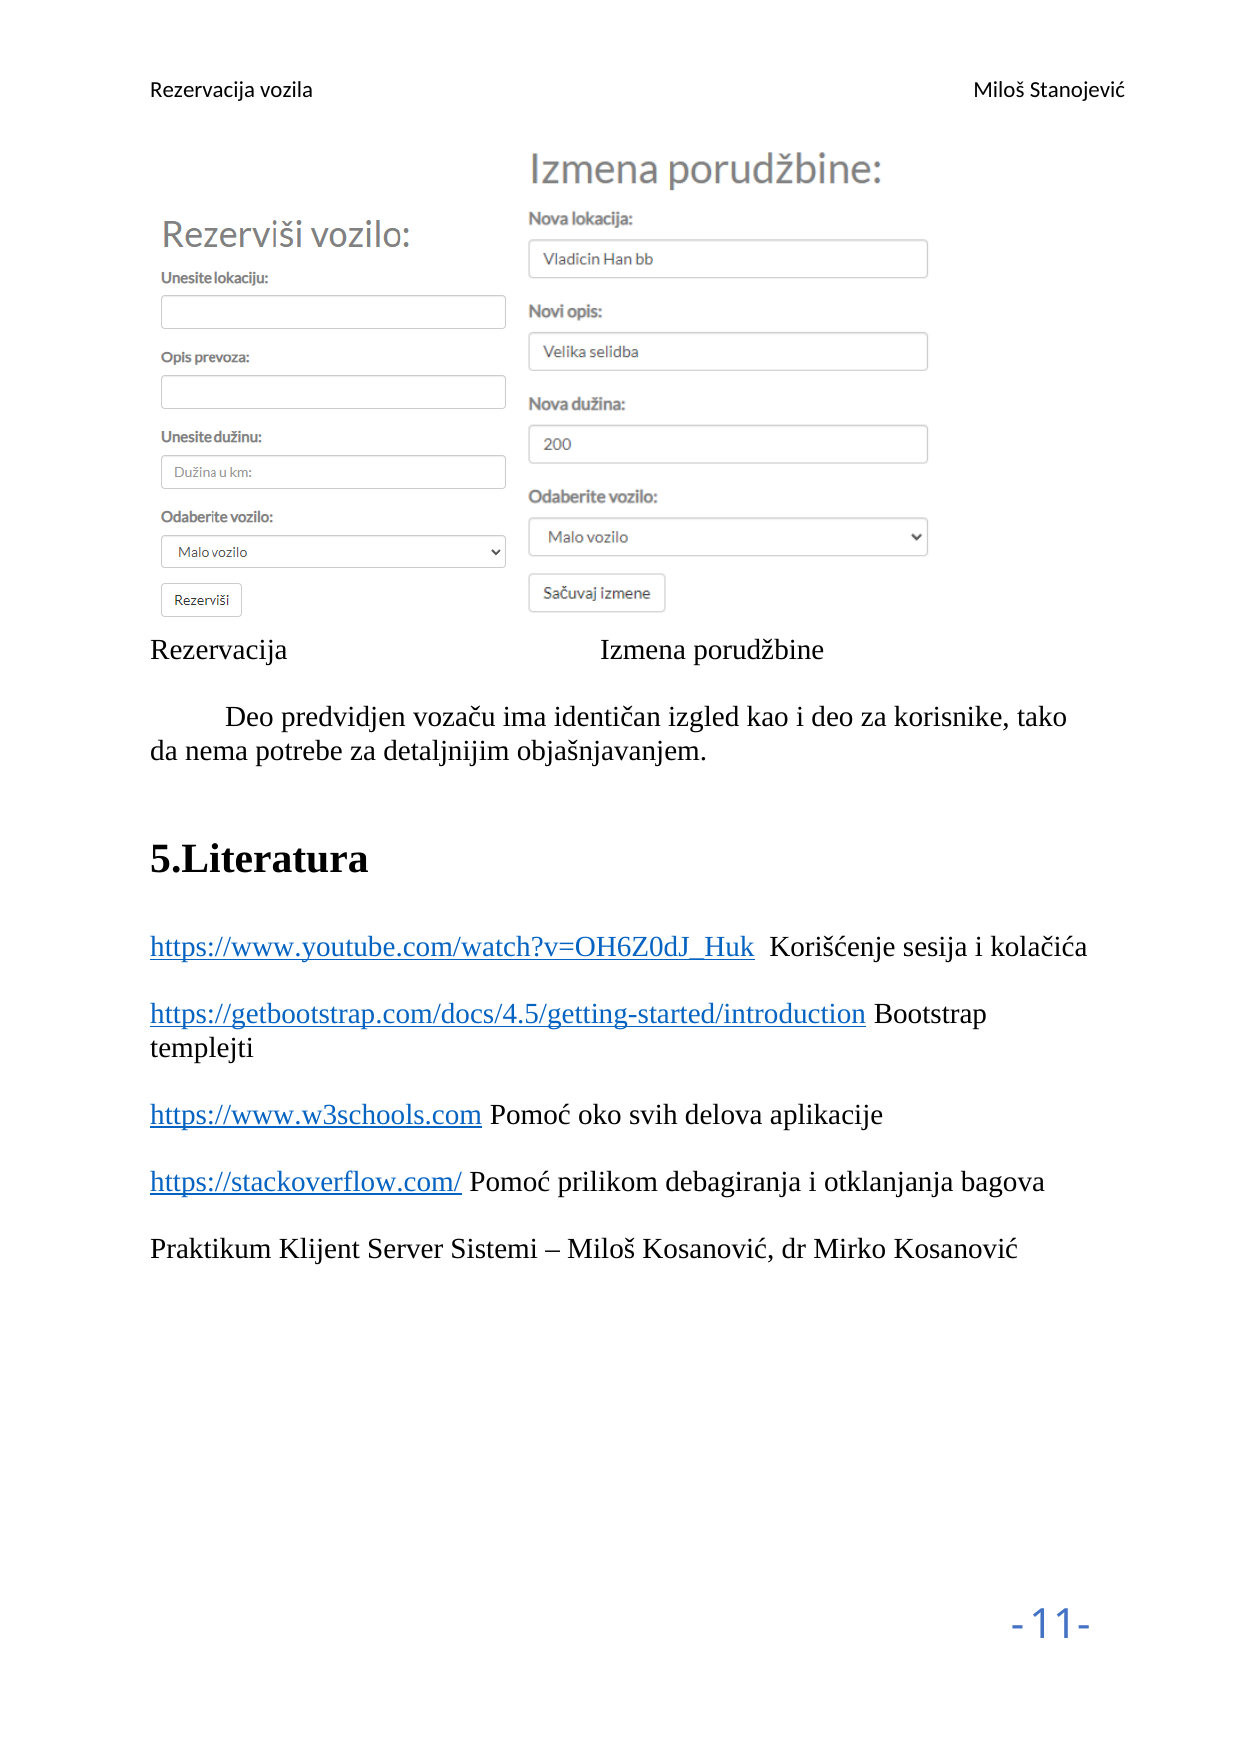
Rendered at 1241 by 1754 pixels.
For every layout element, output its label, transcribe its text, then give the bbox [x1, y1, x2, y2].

text https://stackoverflow.com/ Pomoć prilikom debagiranja i otklanjanja bagova [150, 1164, 1090, 1198]
text Rezervacija Izmena porudžbine [150, 632, 1090, 666]
text https://getbootstrap.com/docs/4.5/getting-started/introduction Bootstrap templejti [150, 997, 1090, 1064]
text https://www.w3schools.com Pomoć oko svih delova aplikacije [150, 1097, 1090, 1131]
text Praktikum Klijent Server Sistemi – Miloš Kosanović, dr Mirko Kosanović [150, 1231, 1090, 1265]
text https://www.youtube.com/watch?v=OH6Z0dJ_Huk Korišćenje sesija i kolačića [150, 929, 1090, 963]
text 5.Literatura [150, 834, 1090, 882]
picture [150, 150, 951, 633]
text Deo predvidjen vozaču ima identičan izgled kao i deo za korisnike, tako da nema potrebe za detaljnijim objašnjavanjem. [150, 699, 1090, 767]
